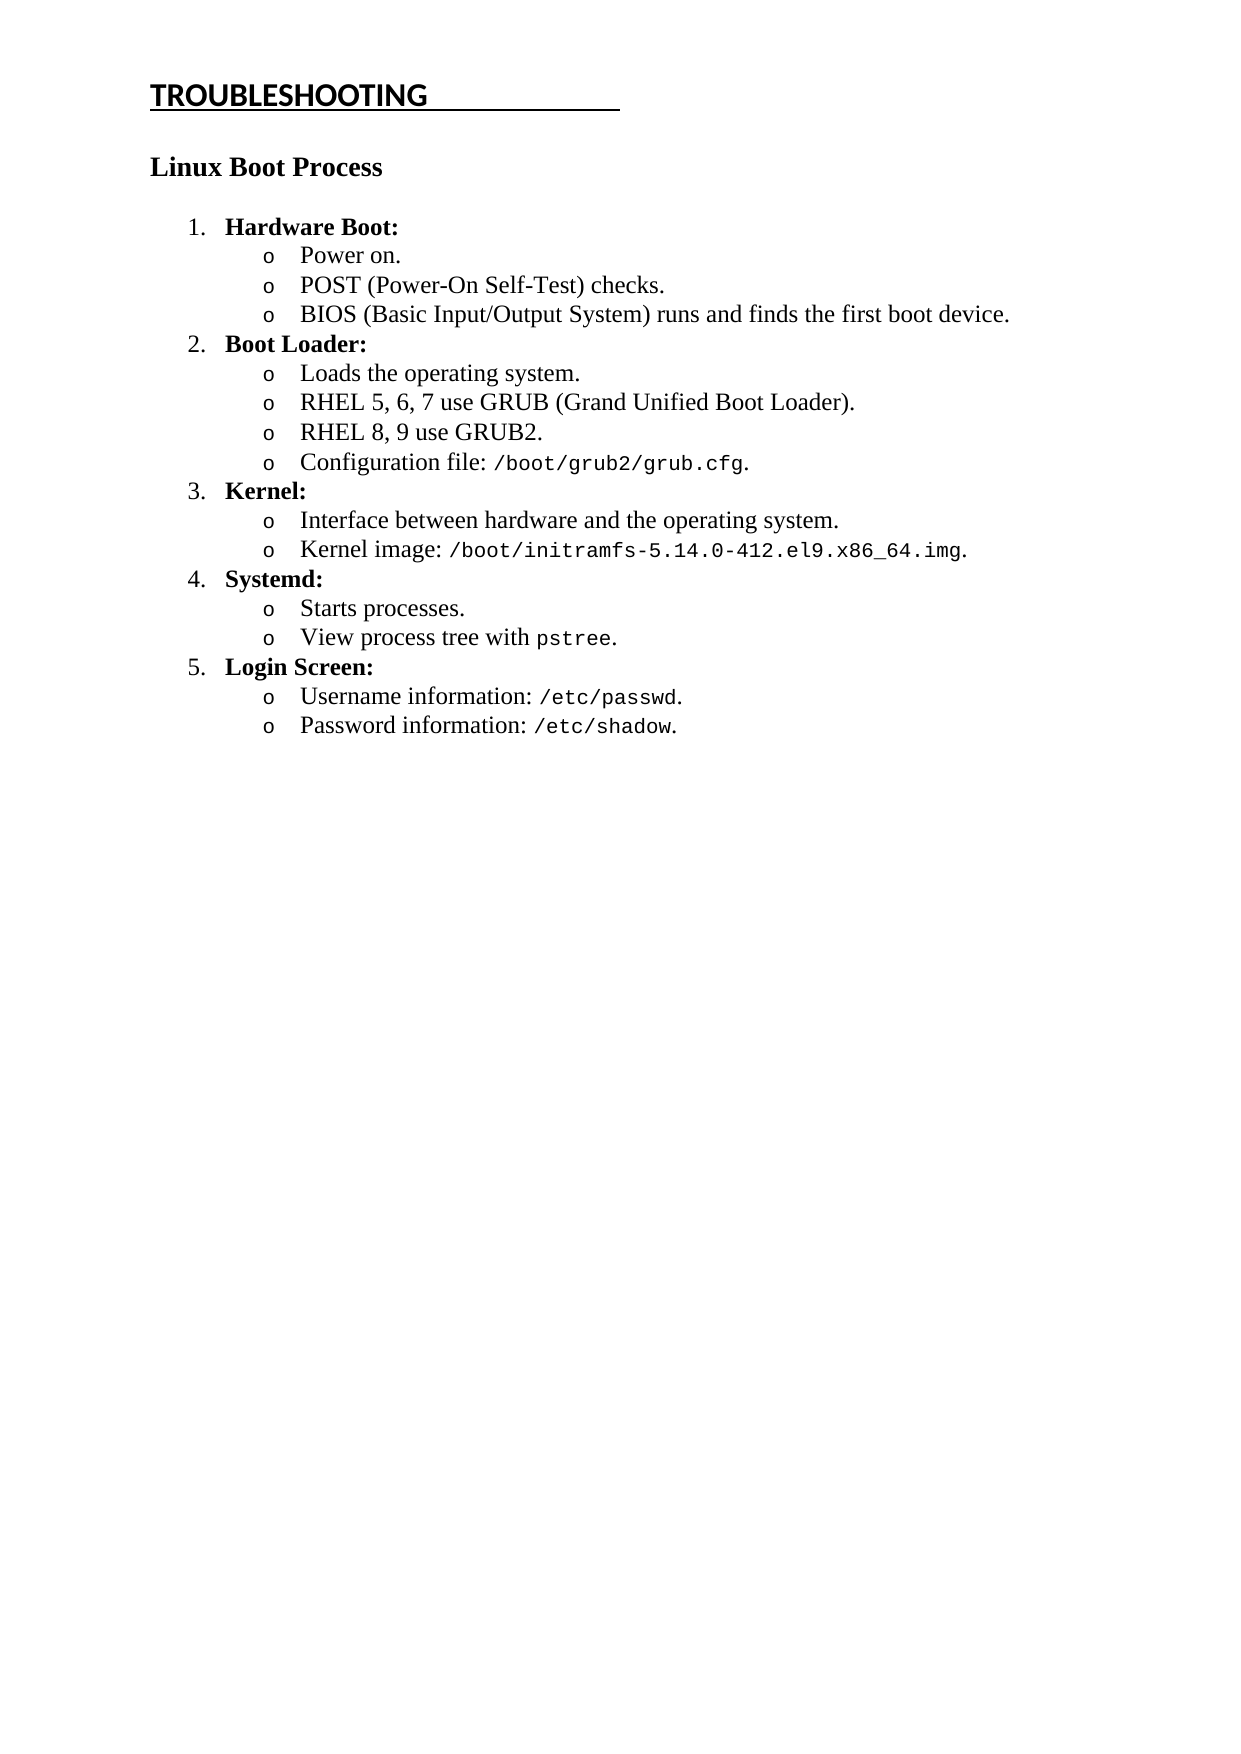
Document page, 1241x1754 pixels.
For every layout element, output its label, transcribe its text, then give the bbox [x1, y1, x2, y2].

list Kernel image: /boot/initramfs-5.14.0-412.el9.x86_64.img. [262, 534, 1090, 564]
list Starts processes. [262, 593, 1090, 622]
list Loads the operating system. [262, 358, 1090, 387]
list Systemd: [187, 564, 1090, 593]
list RHEL 8, 9 use GRUB2. [262, 417, 1090, 447]
list POST (Power-On Self-Test) checks. [262, 270, 1090, 299]
list Hardware Boot: [187, 212, 1090, 240]
list BIOS (Basic Input/Output System) runs and finds the first boot device. [262, 299, 1090, 329]
list Power on. [262, 240, 1090, 270]
list Configuration file: /boot/grub2/grub.cfg. [262, 447, 1090, 476]
text Linux Boot Process [150, 150, 1090, 182]
list Interface between hardware and the operating system. [262, 505, 1090, 534]
list RHEL 5, 6, 7 use GRUB (Grand Unified Boot Loader). [262, 387, 1090, 417]
list Kernel: [187, 476, 1090, 505]
list View process tree with pstree. [262, 622, 1090, 652]
list Login Screen: [187, 652, 1090, 681]
list Username information: /etc/passwd. [262, 681, 1090, 710]
list Boot Loader: [187, 329, 1090, 358]
list Password information: /etc/shadow. [262, 710, 1090, 740]
